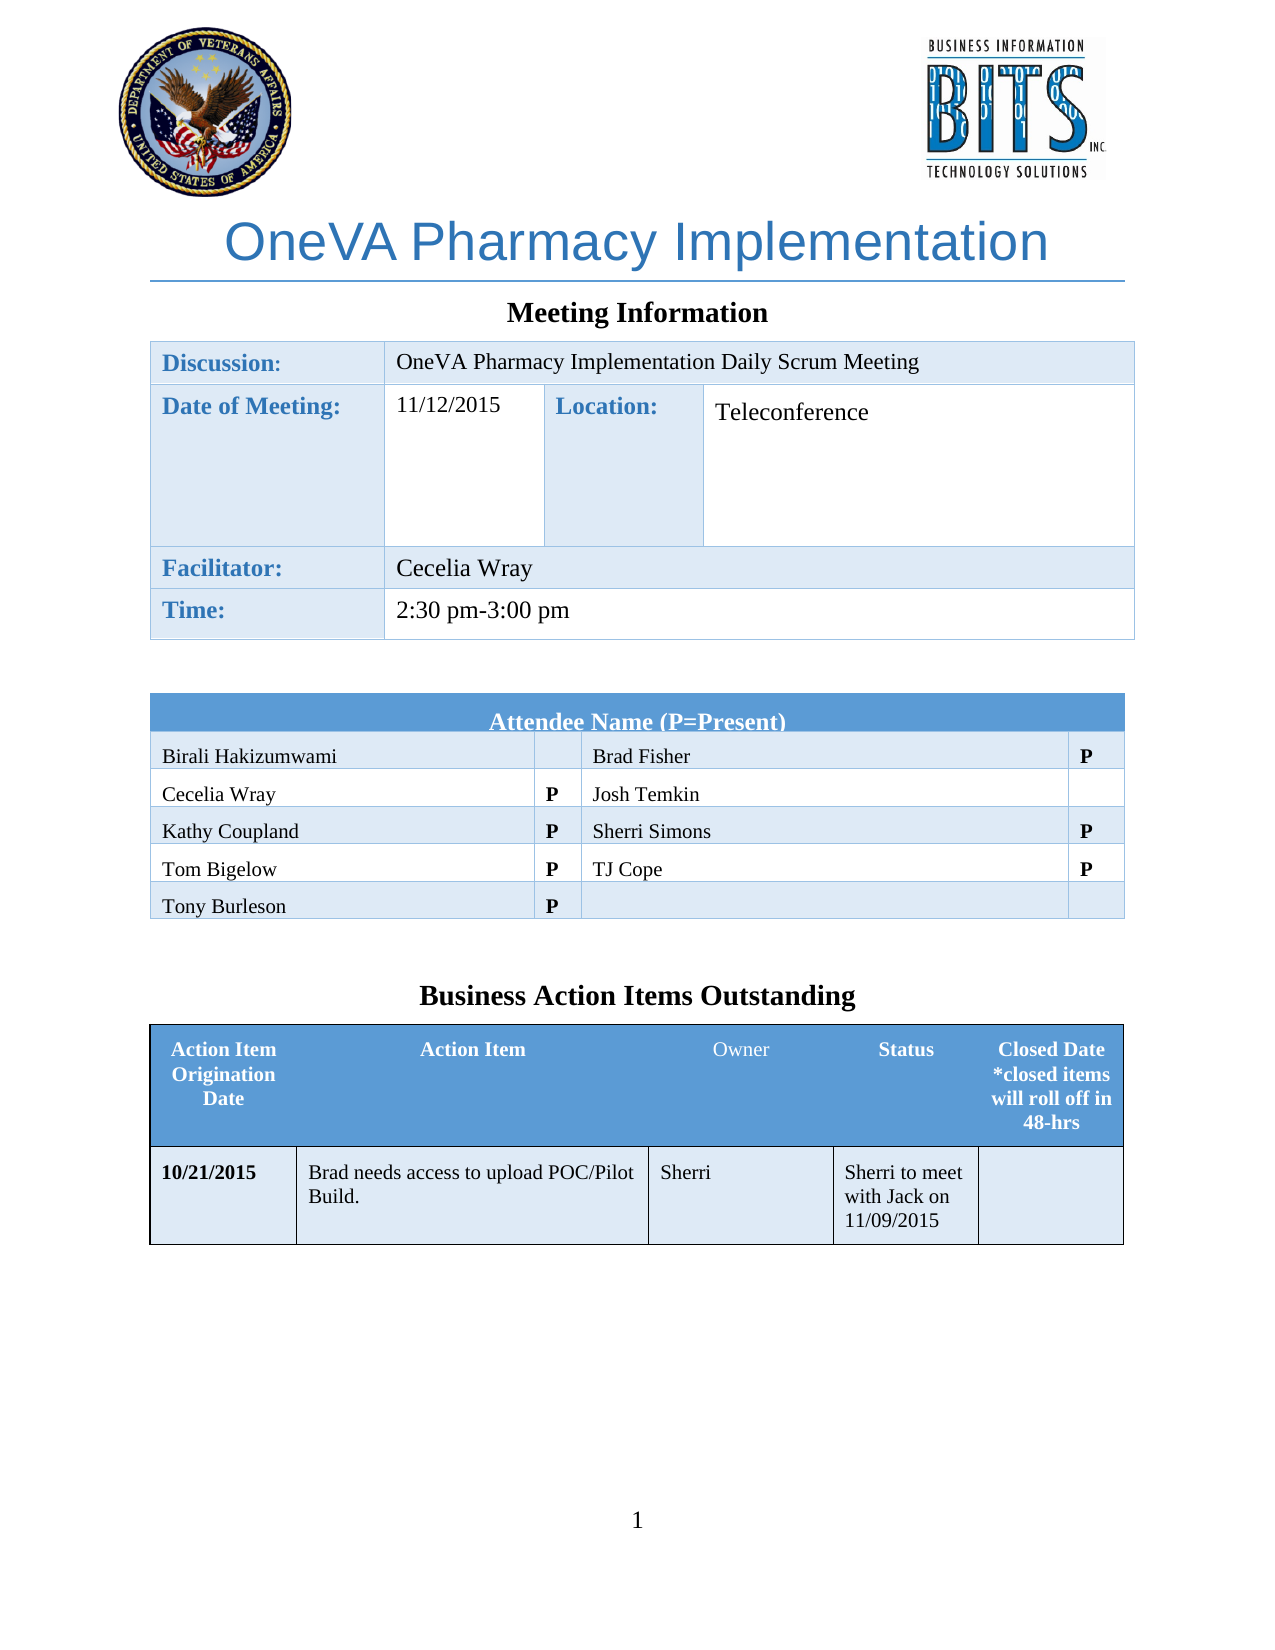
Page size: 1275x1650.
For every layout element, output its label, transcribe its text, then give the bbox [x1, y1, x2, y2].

table_header Action Item Origination Date [151, 1025, 297, 1146]
table_cell Birali Hakizumwami [151, 732, 534, 768]
table_cell P [535, 769, 581, 806]
table_cell Teleconference [704, 385, 1134, 546]
table_header Owner [649, 1025, 833, 1146]
table_cell TJ Cope [582, 844, 1068, 881]
table_header Discussion: [151, 342, 384, 383]
table_cell Facilitator: [151, 547, 384, 588]
table_header Closed Date *closed items will roll off in 48-hrs [979, 1025, 1123, 1146]
table_cell Time: [151, 589, 384, 638]
table_header Action Item [297, 1025, 649, 1146]
table_cell 2:30 pm-3:00 pm [385, 589, 1134, 638]
table_cell Date of Meeting: [151, 385, 384, 546]
table_cell Brad needs access to upload POC/Pilot Build. [297, 1147, 648, 1244]
table_header Attendee Name (P=Present) [151, 694, 1124, 731]
table_cell Tom Bigelow [151, 844, 534, 881]
table_header OneVA Pharmacy Implementation Daily Scrum Meeting [385, 342, 1134, 383]
table_cell P [535, 807, 581, 843]
table_cell P [1069, 844, 1124, 881]
table_cell P [1069, 807, 1124, 843]
table_cell [535, 732, 581, 768]
table_cell P [535, 844, 581, 881]
table_cell Cecelia Wray [151, 769, 534, 806]
table_cell Sherri [649, 1147, 833, 1244]
table_cell Tony Burleson [151, 882, 534, 918]
table_cell P [1069, 732, 1124, 768]
picture [118, 27, 292, 197]
table_cell 11/12/2015 [385, 385, 544, 546]
picture [921, 37, 1107, 129]
table_cell [979, 1147, 1123, 1244]
text Business Action Items Outstanding [150, 978, 1125, 1011]
table_cell Josh Temkin [582, 769, 1068, 806]
text Meeting Information [150, 295, 1125, 328]
table_cell Brad Fisher [582, 732, 1068, 768]
table_cell Cecelia Wray [385, 547, 1134, 588]
table_header Status [833, 1025, 979, 1146]
table_cell [1069, 769, 1124, 806]
table_cell [1069, 882, 1124, 918]
table_cell P [535, 882, 581, 918]
table_cell Location: [545, 385, 703, 546]
table_cell Sherri Simons [582, 807, 1068, 843]
table_cell Sherri to meet with Jack on 11/09/2015 [834, 1147, 978, 1244]
title OneVA Pharmacy Implementation [150, 129, 1125, 280]
table_cell Kathy Coupland [151, 807, 534, 843]
table_cell 10/21/2015 [151, 1147, 296, 1244]
table_cell [582, 882, 1068, 918]
